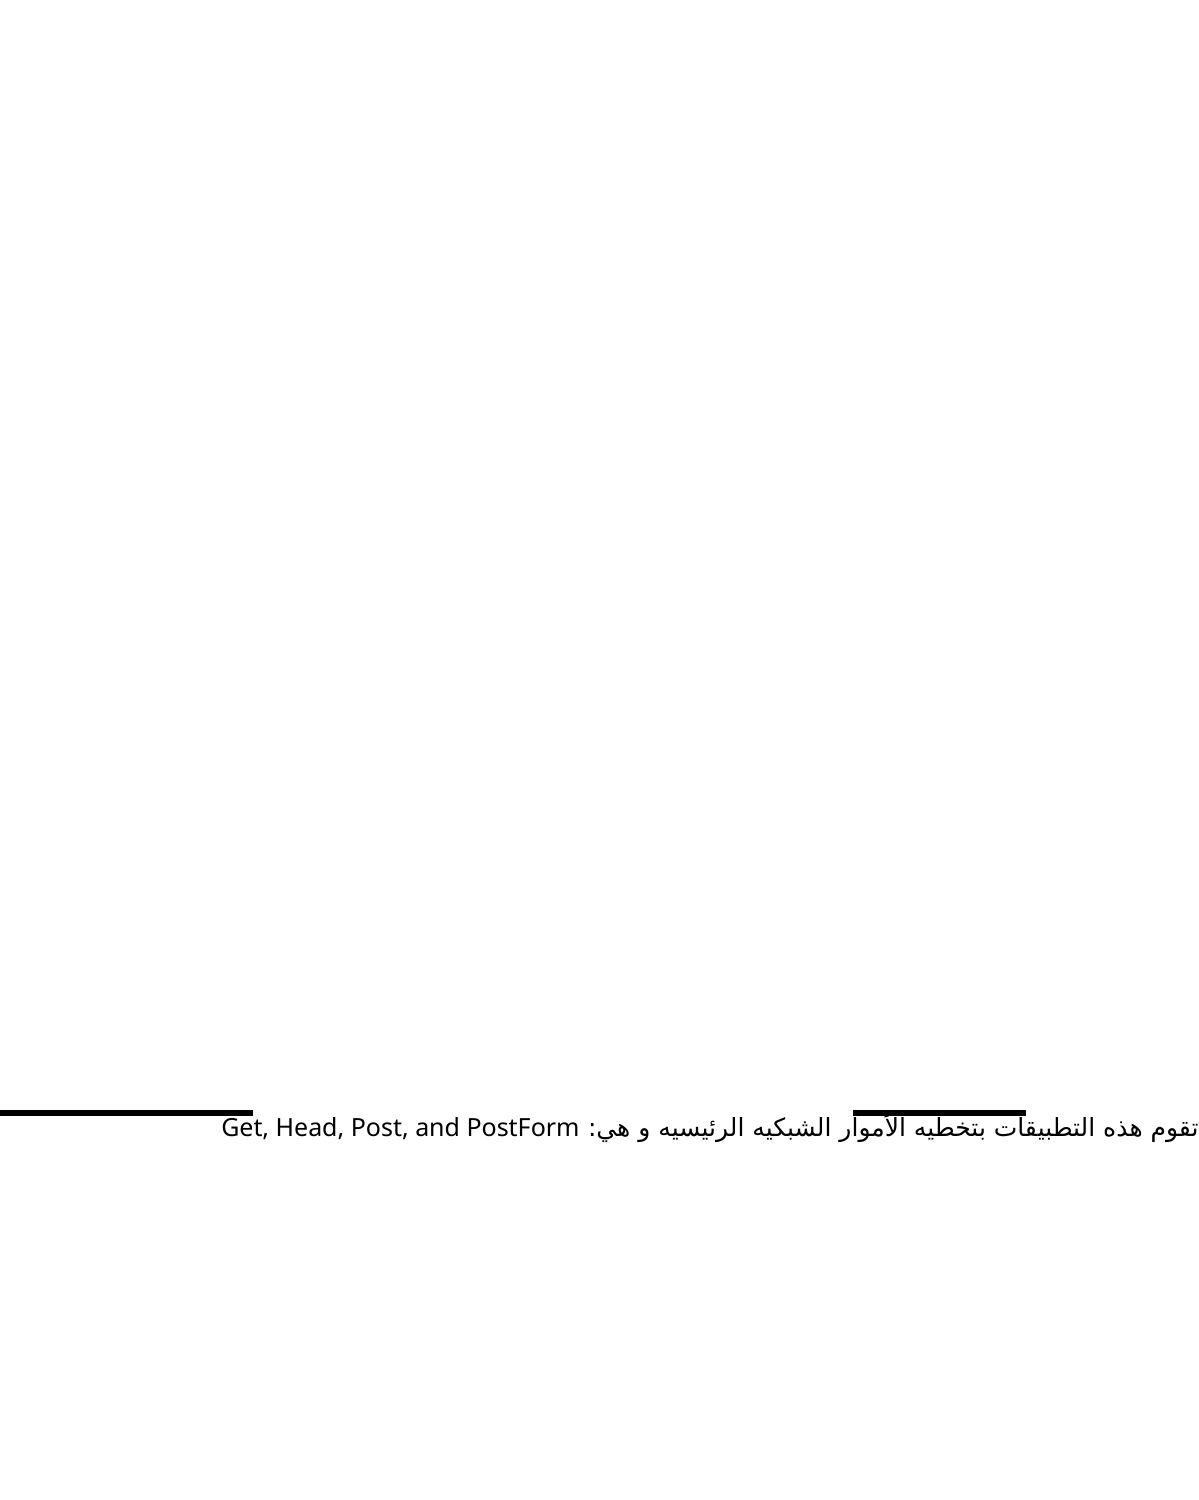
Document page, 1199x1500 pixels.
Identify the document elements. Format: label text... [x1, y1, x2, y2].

text تقوم هذه التطبيقات بتخطيه الأموار الشبكيه الرئيسيه و هي: Get, Head, Post, and PostForm [0, 1110, 1199, 1144]
